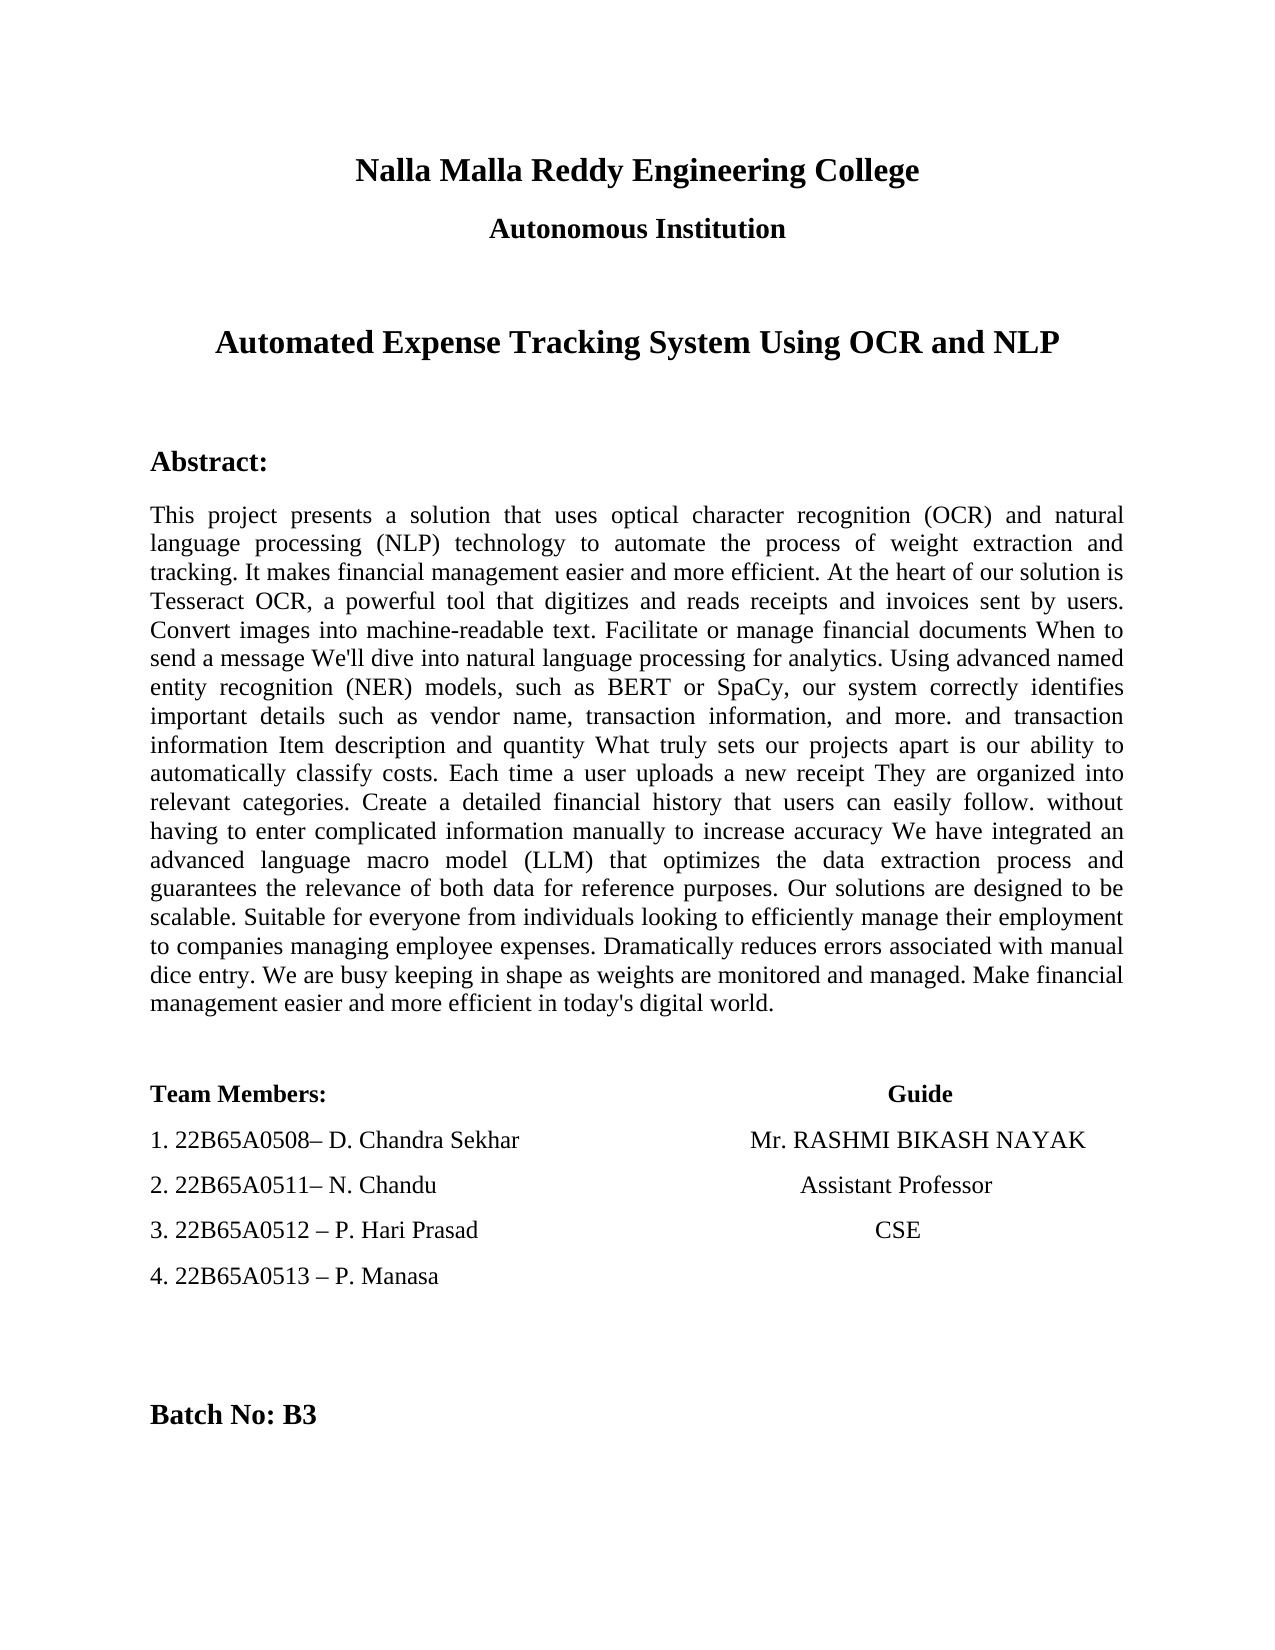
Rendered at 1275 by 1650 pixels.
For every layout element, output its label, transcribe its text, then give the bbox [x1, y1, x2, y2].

text 1. 22B65A0508– D. Chandra Sekhar Mr. RASHMI BIKASH NAYAK [150, 1125, 1125, 1153]
text Automated Expense Tracking System Using OCR and NLP [150, 322, 1125, 360]
text Abstract: [150, 444, 1125, 478]
text This project presents a solution that uses optical character recognition (OCR) and natural language processing (NLP) technology to automate the process of weight extraction and tracking. It makes financial management easier and more efficient. At the heart of our solution is Tesseract OCR, a powerful tool that digitizes and reads receipts and invoices sent by users. Convert images into machine-readable text. Facilitate or manage financial documents When to send a message We'll dive into natural language processing for analytics. Using advanced named entity recognition (NER) models, such as BERT or SpaCy, our system correctly identifies important details such as vendor name, transaction information, and more. and transaction information Item description and quantity What truly sets our projects apart is our ability to automatically classify costs. Each time a user uploads a new receipt They are organized into relevant categories. Create a detailed financial history that users can easily follow. without having to enter complicated information manually to increase accuracy We have integrated an advanced language macro model (LLM) that optimizes the data extraction process and guarantees the relevance of both data for reference purposes. Our solutions are designed to be scalable. Suitable for everyone from individuals looking to efficiently manage their employment to companies managing employee expenses. Dramatically reduces errors associated with manual dice entry. We are busy keeping in shape as weights are monitored and managed. Make financial management easier and more efficient in today's digital world. [150, 500, 1125, 1017]
text 2. 22B65A0511– N. Chandu Assistant Professor [150, 1170, 1125, 1199]
text 3. 22B65A0512 – P. Hari Prasad CSE [150, 1216, 1125, 1244]
text Autonomous Institution [150, 211, 1125, 244]
text Nalla Malla Reddy Engineering College [150, 150, 1125, 188]
text 4. 22B65A0513 – P. Manasa [150, 1261, 1125, 1290]
text Batch No: B3 [150, 1397, 1125, 1431]
text Team Members: Guide [150, 1079, 1125, 1108]
